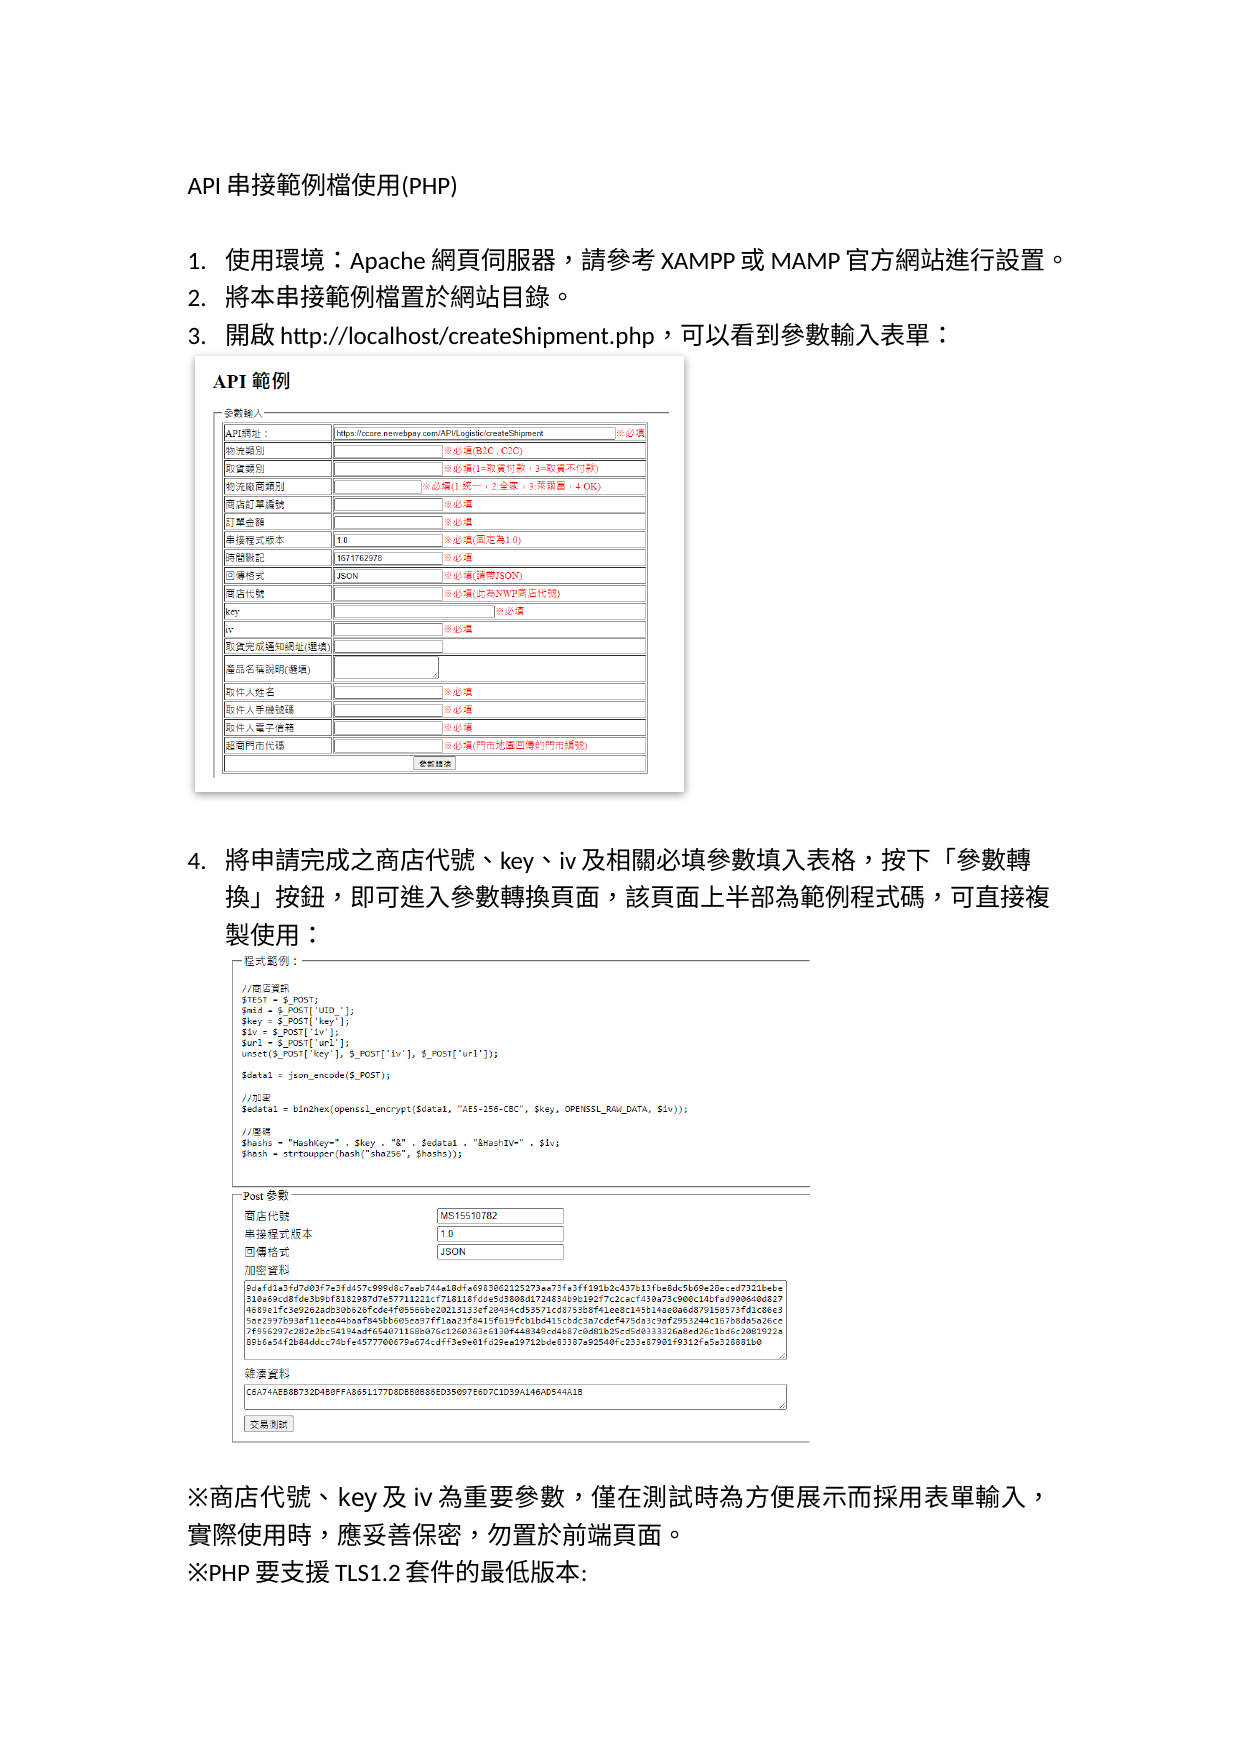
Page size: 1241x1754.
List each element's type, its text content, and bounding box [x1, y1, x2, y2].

text ※商店代號、key及iv為重要參數，僅在測試時為方便展示而採用表單輸入，實際使用時，應妥善保密，勿置於前端頁面。 [187, 1477, 1053, 1552]
picture [209, 371, 669, 778]
list 開啟http://localhost/createShipment.php，可以看到參數輸入表單： [187, 314, 1053, 352]
text API串接範例檔使用(PHP) [187, 164, 1053, 202]
list 將本串接範例檔置於網站目錄。 [187, 277, 1053, 314]
picture [225, 952, 810, 1444]
text ※PHP要支援TLS1.2套件的最低版本: [187, 1552, 1053, 1589]
list 使用環境：Apache網頁伺服器，請參考XAMPP或MAMP官方網站進行設置。 [187, 239, 1053, 277]
list 將申請完成之商店代號、key、iv及相關必填參數填入表格，按下「參數轉換」按鈕，即可進入參數轉換頁面，該頁面上半部為範例程式碼，可直接複製使用： [187, 839, 1053, 952]
